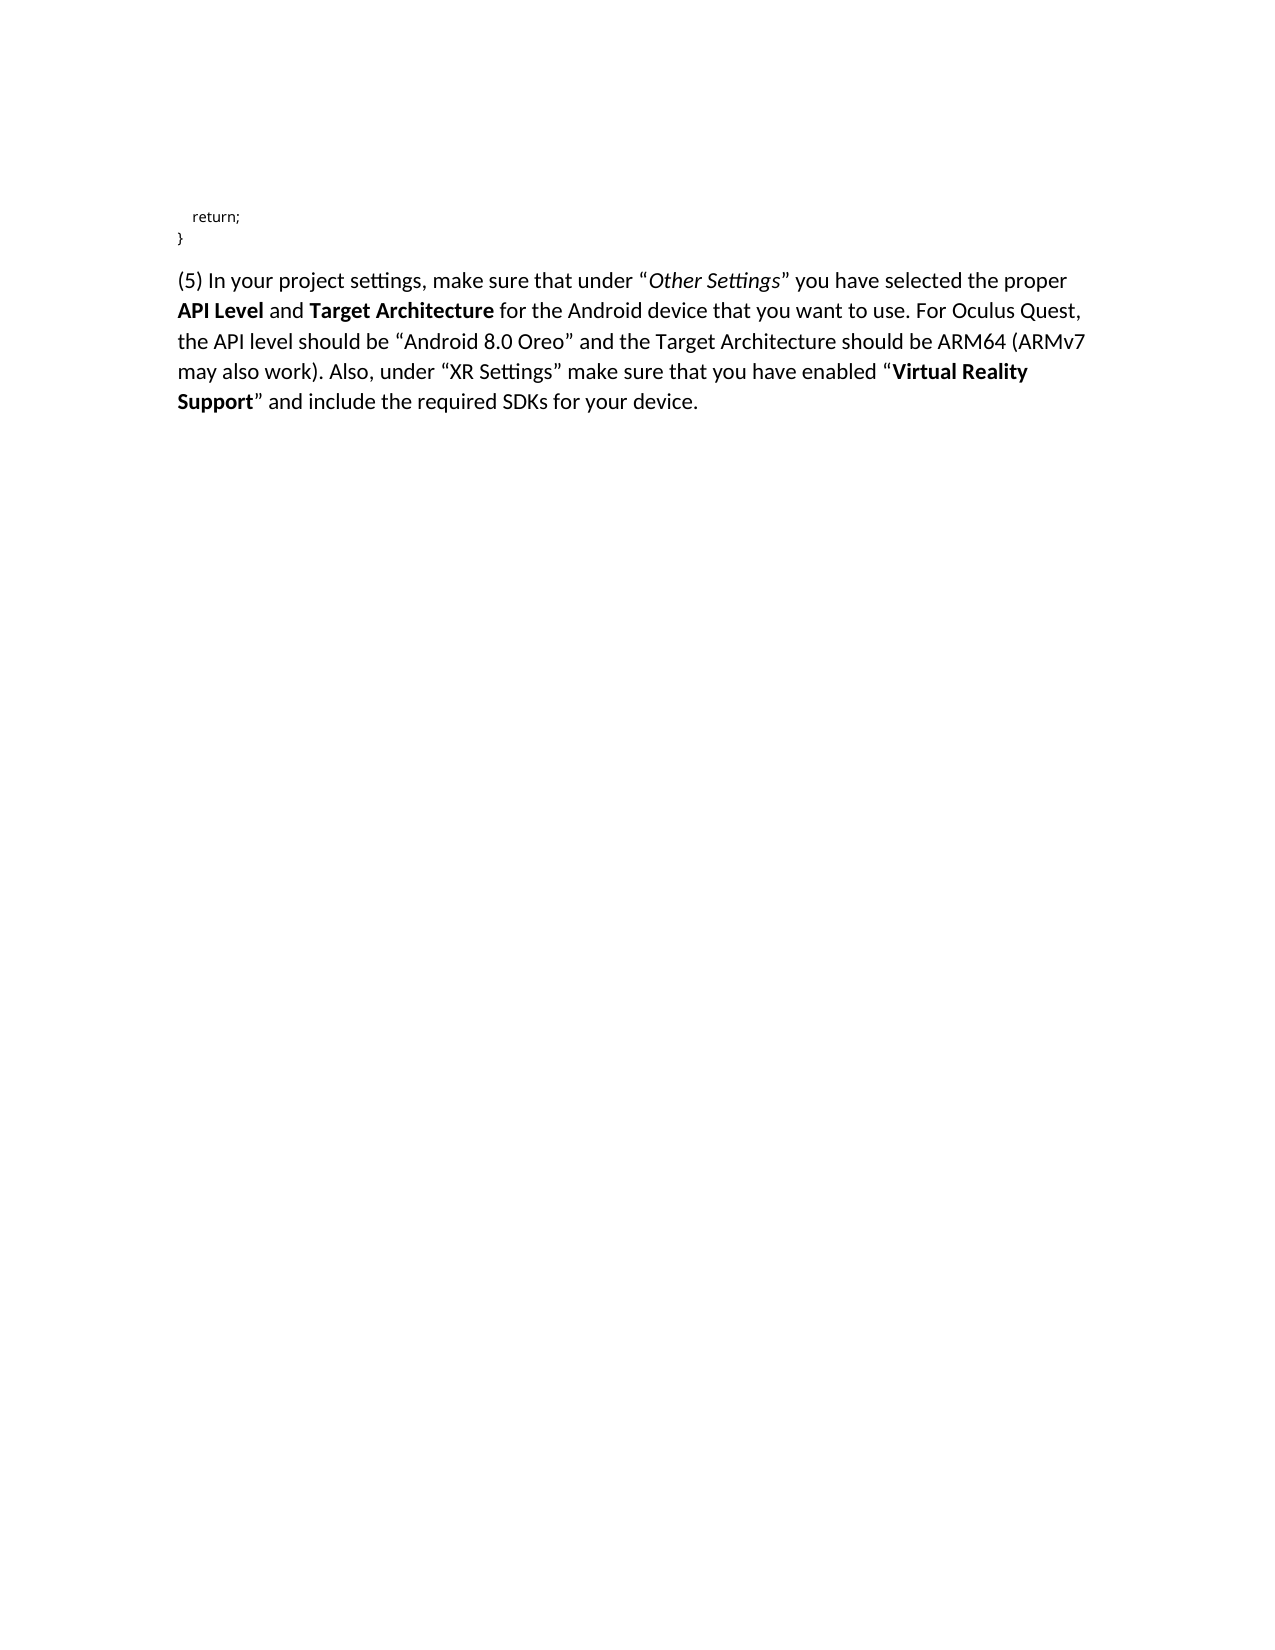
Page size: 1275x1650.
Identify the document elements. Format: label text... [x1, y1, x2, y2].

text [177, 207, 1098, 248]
text (5) In your project settings, make sure that under “Other Settings” you have selected the proper API Level and Target Architecture for the Android device that you want to use. For Oculus Quest, the API level should be “Android 8.0 Oreo” and the Target Architecture should be ARM64 (ARMv7 may also work). Also, under “XR Settings” make sure that you have enabled “Virtual Reality Support” and include the required SDKs for your device. [177, 266, 1098, 415]
